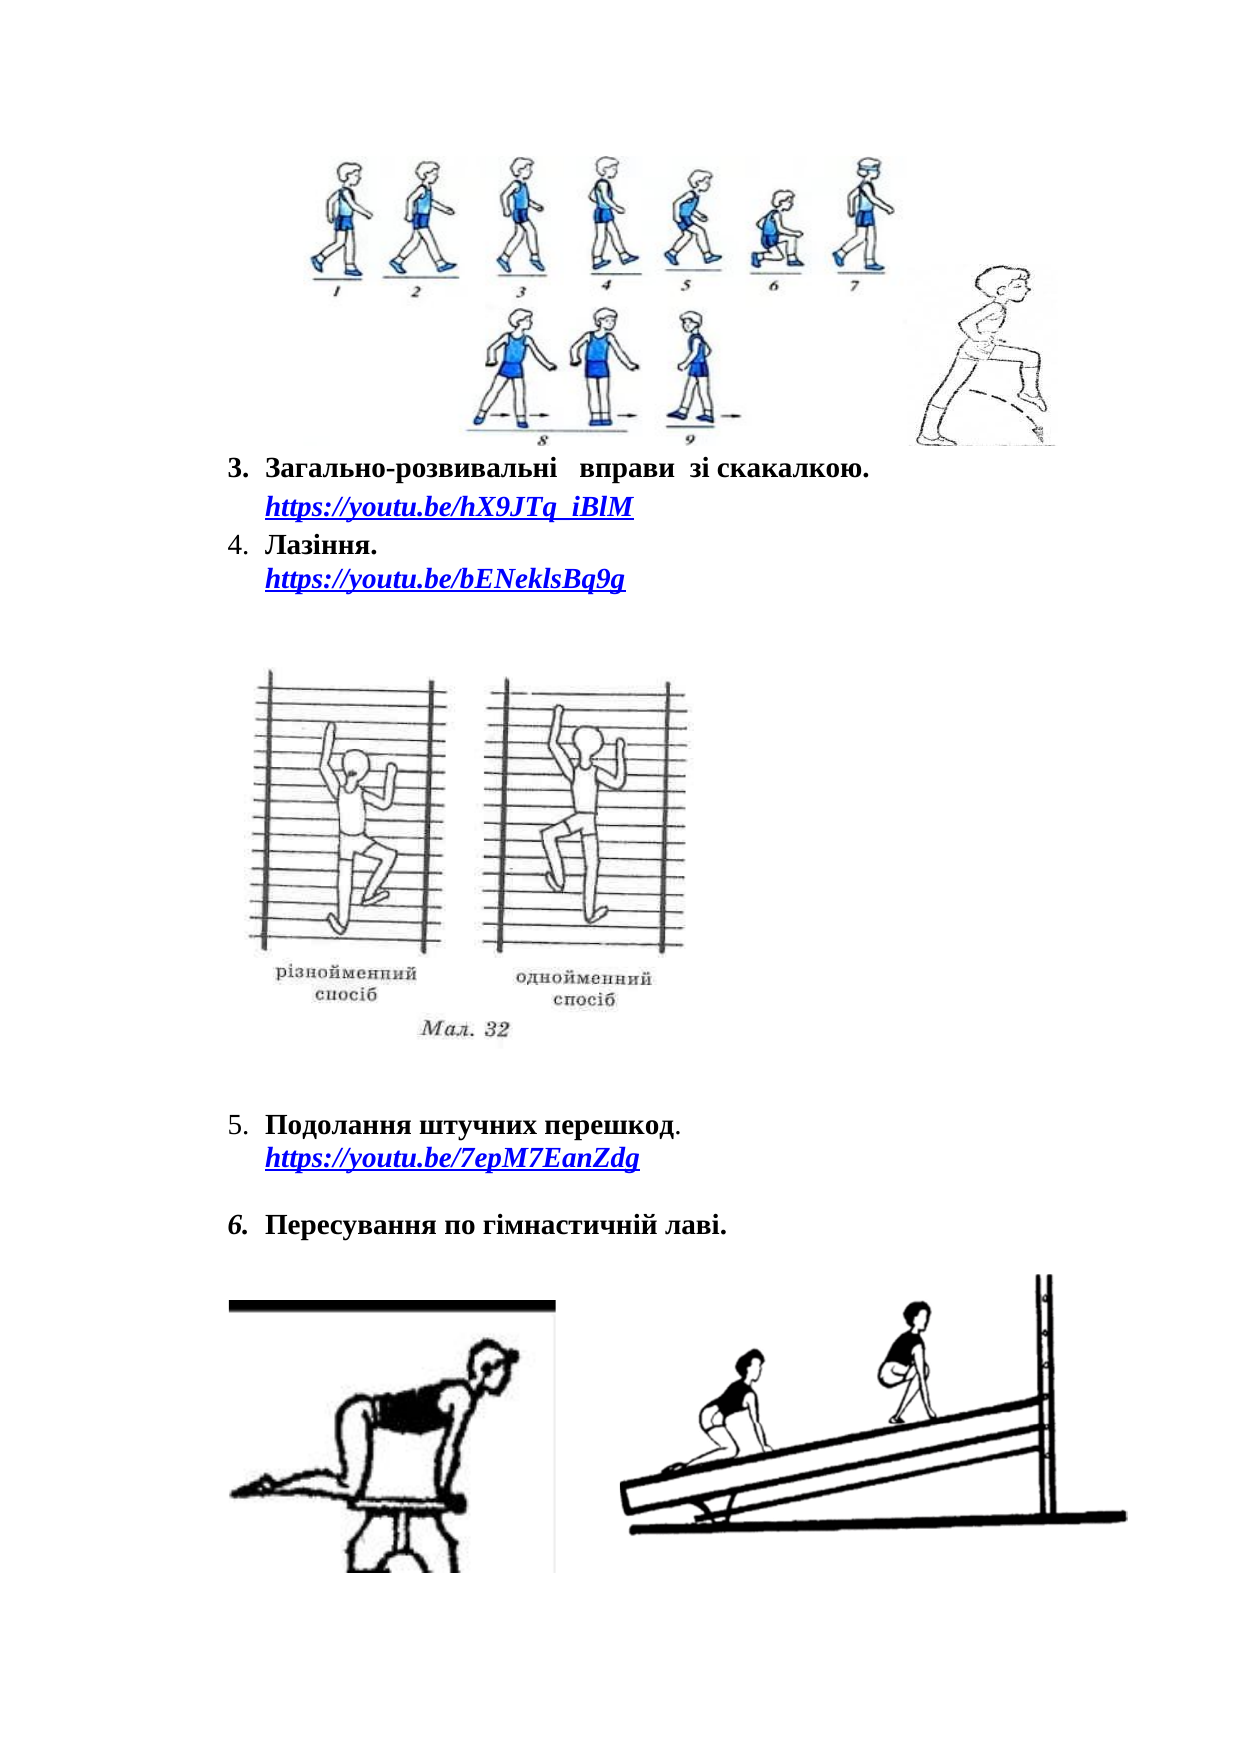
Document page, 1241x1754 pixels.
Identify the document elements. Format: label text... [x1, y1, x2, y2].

list Лазіння. [227, 527, 1152, 561]
list https://youtu.be/bENeklsBq9g [265, 561, 1152, 594]
list Загально-розвивальні вправи зі скакалкою. [227, 450, 1152, 484]
picture [303, 156, 1058, 446]
list Подолання штучних перешкод. [227, 1107, 1152, 1140]
list Пересування по гімнастичній лаві. [227, 1207, 1152, 1241]
picture [177, 622, 694, 1069]
picture [619, 1274, 1128, 1573]
list https://youtu.be/hX9JTq_iBlM [265, 489, 1152, 522]
picture [228, 1300, 556, 1573]
list https://youtu.be/7epM7EanZdg [265, 1140, 1152, 1174]
